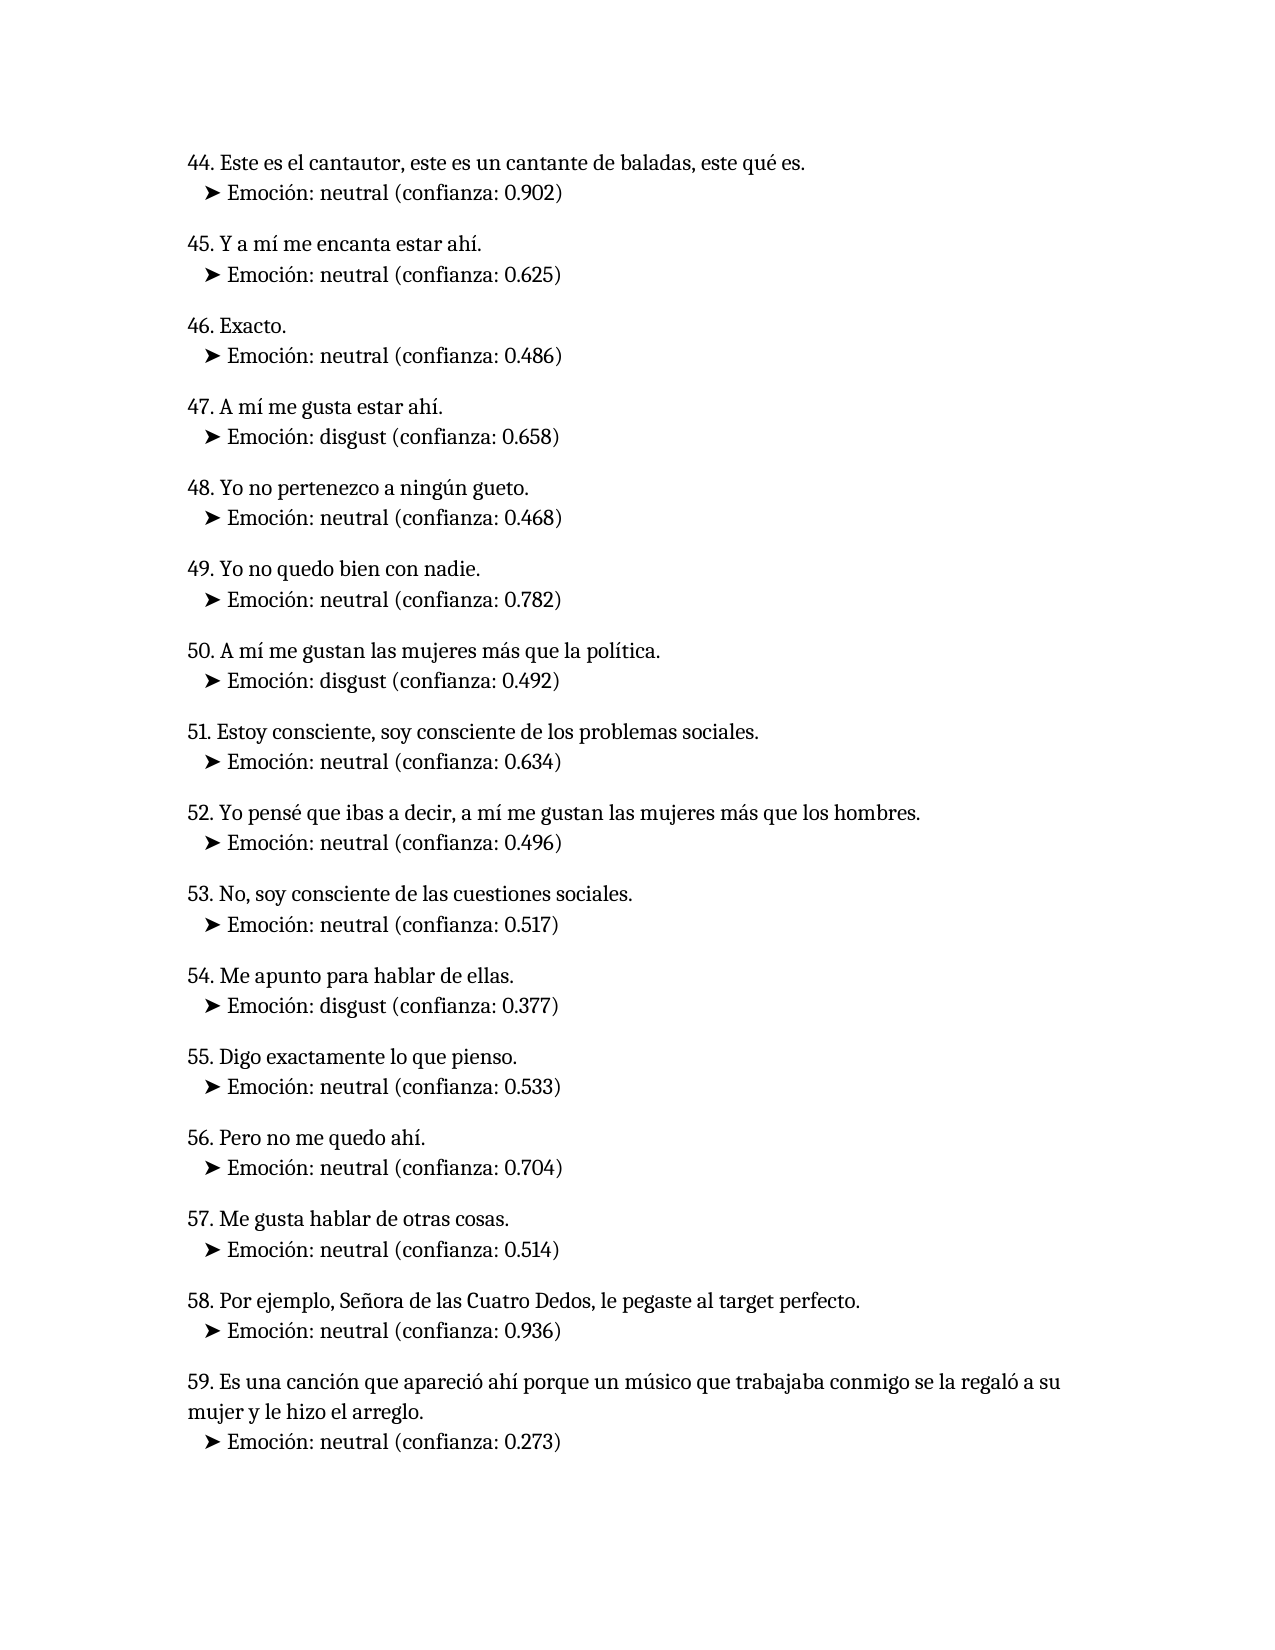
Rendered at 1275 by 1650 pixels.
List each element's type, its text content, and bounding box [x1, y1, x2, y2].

text 51. Estoy consciente, soy consciente de los problemas sociales. ➤ Emoción: neutral (confianza: 0.634) [187, 719, 1087, 775]
text 50. A mí me gustan las mujeres más que la política. ➤ Emoción: disgust (confianza: 0.492) [187, 637, 1087, 694]
text 57. Me gusta hablar de otras cosas. ➤ Emoción: neutral (confianza: 0.514) [187, 1206, 1087, 1263]
text 53. No, soy consciente de las cuestiones sociales. ➤ Emoción: neutral (confianza: 0.517) [187, 881, 1087, 938]
text 46. Exacto. ➤ Emoción: neutral (confianza: 0.486) [187, 312, 1087, 369]
text 47. A mí me gusta estar ahí. ➤ Emoción: disgust (confianza: 0.658) [187, 394, 1087, 450]
text 52. Yo pensé que ibas a decir, a mí me gustan las mujeres más que los hombres. ➤ Emoción: neutral (confianza: 0.496) [187, 800, 1087, 857]
text 58. Por ejemplo, Señora de las Cuatro Dedos, le pegaste al target perfecto. ➤ Emoción: neutral (confianza: 0.936) [187, 1287, 1087, 1344]
text 44. Este es el cantautor, este es un cantante de baladas, este qué es. ➤ Emoción: neutral (confianza: 0.902) [187, 150, 1087, 207]
text 56. Pero no me quedo ahí. ➤ Emoción: neutral (confianza: 0.704) [187, 1125, 1087, 1182]
text 45. Y a mí me encanta estar ahí. ➤ Emoción: neutral (confianza: 0.625) [187, 231, 1087, 288]
text 48. Yo no pertenezco a ningún gueto. ➤ Emoción: neutral (confianza: 0.468) [187, 475, 1087, 532]
text 49. Yo no quedo bien con nadie. ➤ Emoción: neutral (confianza: 0.782) [187, 556, 1087, 613]
text 54. Me apunto para hablar de ellas. ➤ Emoción: disgust (confianza: 0.377) [187, 962, 1087, 1019]
text 55. Digo exactamente lo que pienso. ➤ Emoción: neutral (confianza: 0.533) [187, 1044, 1087, 1100]
text 59. Es una canción que apareció ahí porque un músico que trabajaba conmigo se la regaló a su mujer y le hizo el arreglo. ➤ Emoción: neutral (confianza: 0.273) [187, 1369, 1087, 1456]
